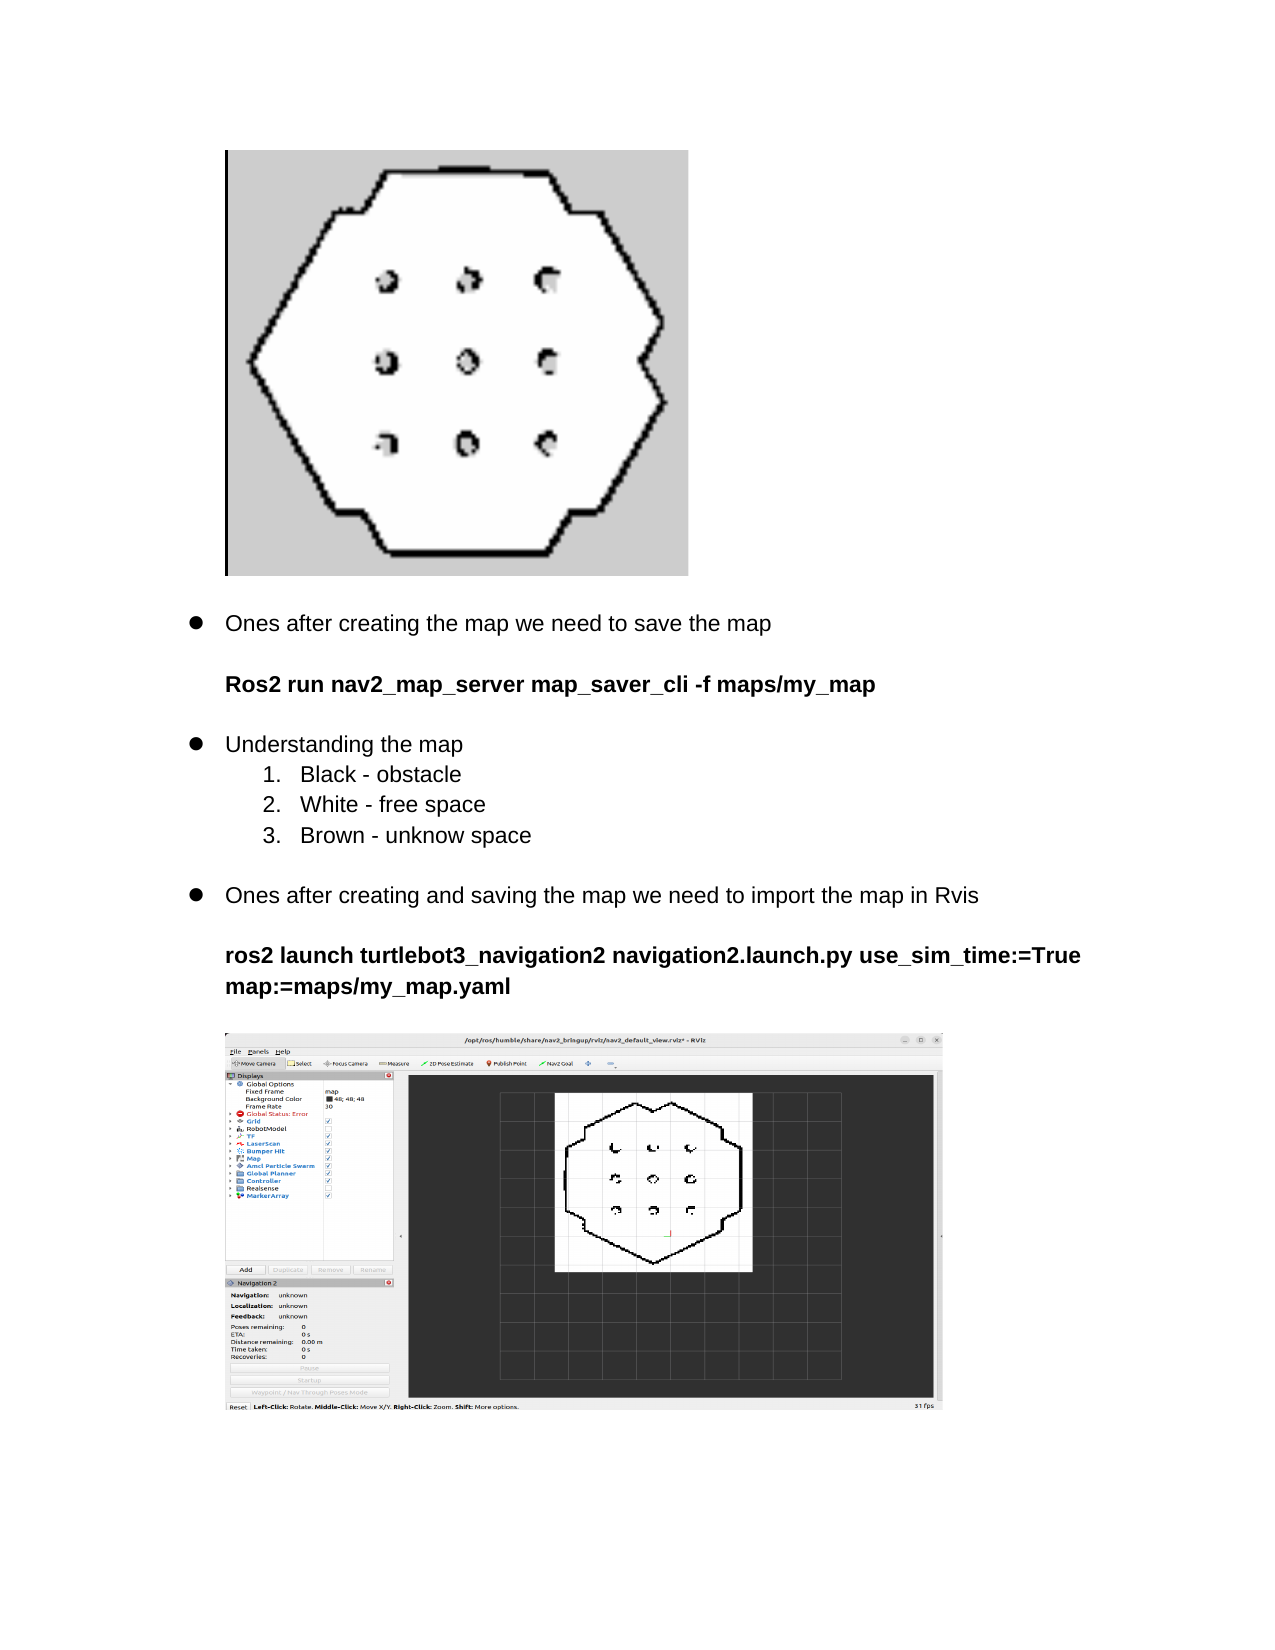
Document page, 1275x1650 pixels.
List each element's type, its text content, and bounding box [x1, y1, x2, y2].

picture [225, 1033, 943, 1410]
text ros2 launch turtlebot3_navigation2 navigation2.launch.py use_sim_time:=True map:=maps/my_map.yaml [225, 942, 1125, 999]
list Brown - unknow space [262, 822, 1125, 848]
list White - free space [262, 791, 1125, 818]
list Understanding the map [187, 731, 1125, 757]
list Black - obstacle [262, 761, 1125, 787]
picture [225, 150, 689, 576]
text Ros2 run nav2_map_server map_saver_cli -f maps/my_map [225, 671, 1125, 697]
list Ones after creating and saving the map we need to import the map in Rvis [187, 882, 1125, 908]
list Ones after creating the map we need to save the map [187, 610, 1125, 636]
